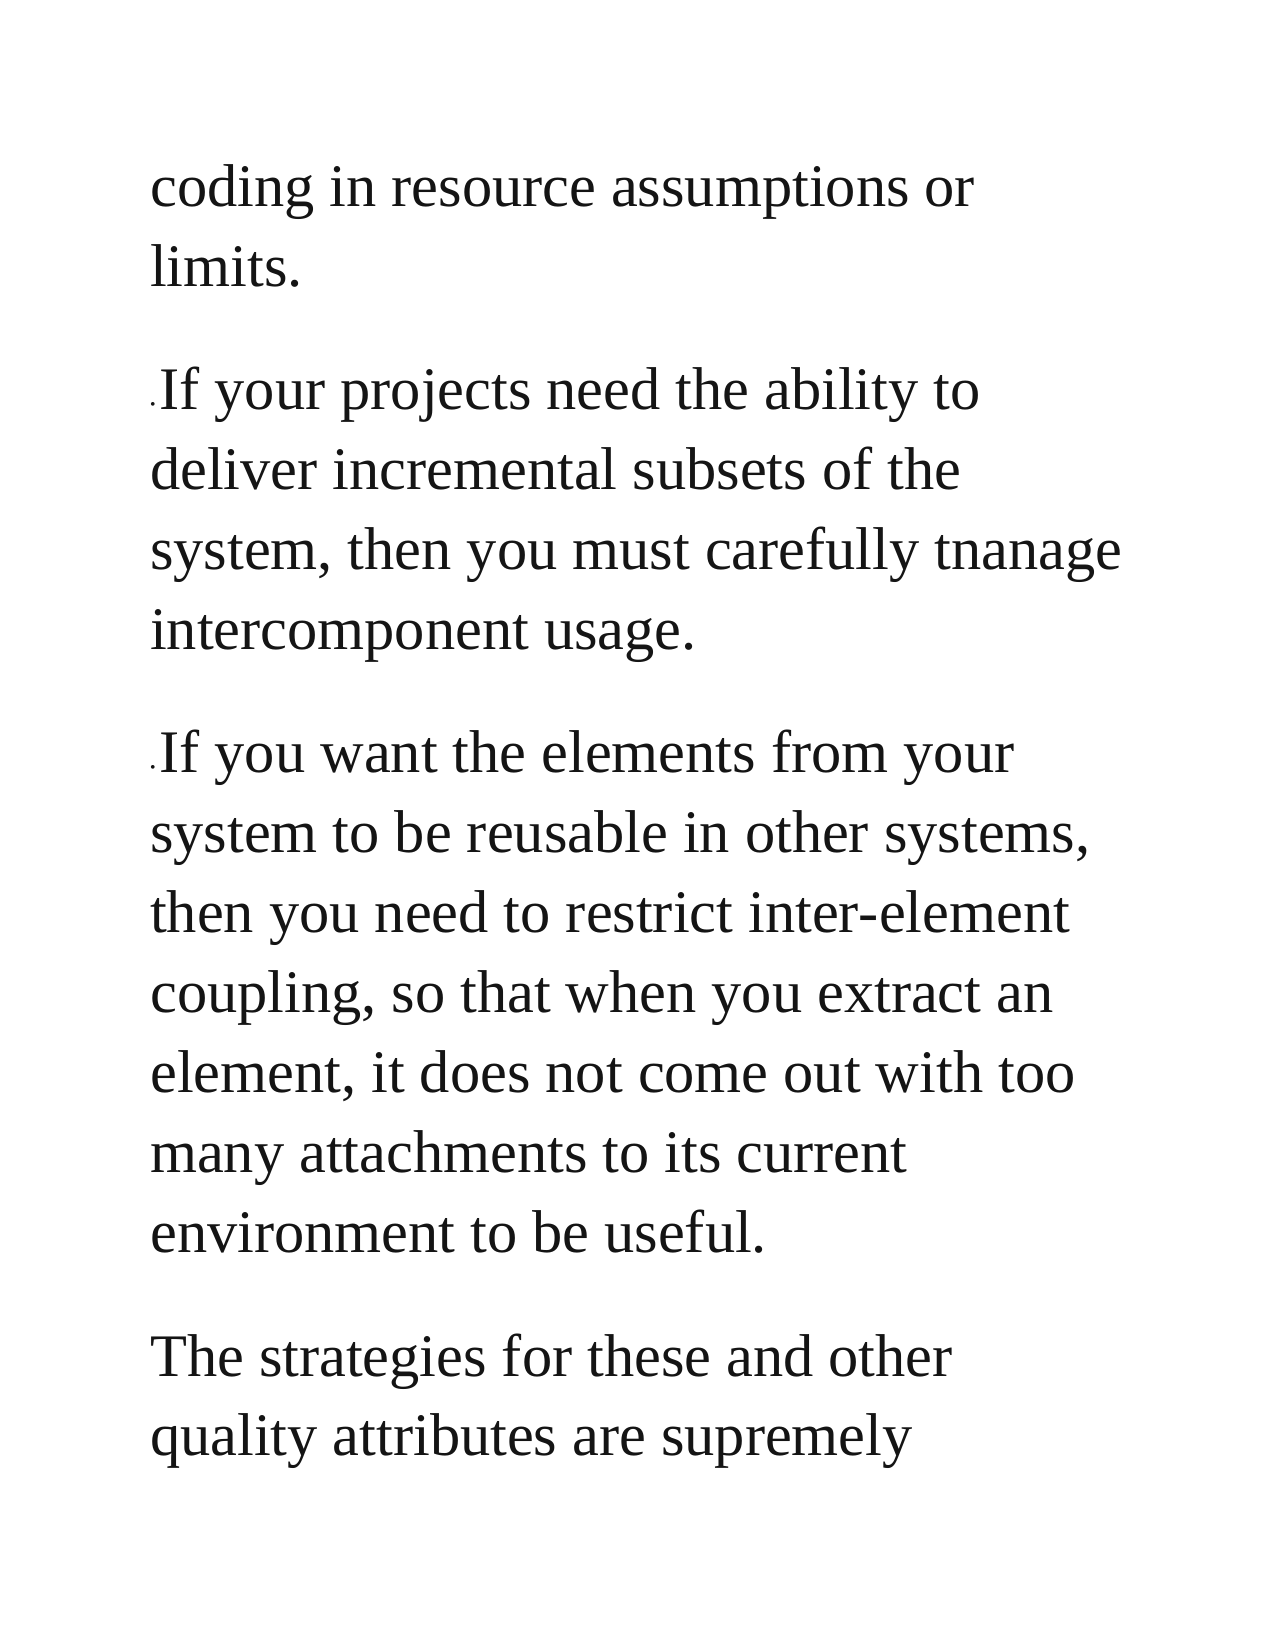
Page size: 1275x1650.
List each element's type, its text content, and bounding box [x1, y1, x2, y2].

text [150, 1319, 1125, 1469]
text • If you want the elements from your system to be reusable in other systems, then you need to restrict inter-element coupling, so that when you extract an element, it does not come out with too many attachments to its current environment to be useful. [150, 716, 1125, 1265]
text • If your projects need the ability to deliver incremental subsets of the system, then you must carefully tnanage intercomponent usage. [150, 353, 1125, 662]
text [150, 150, 1125, 299]
